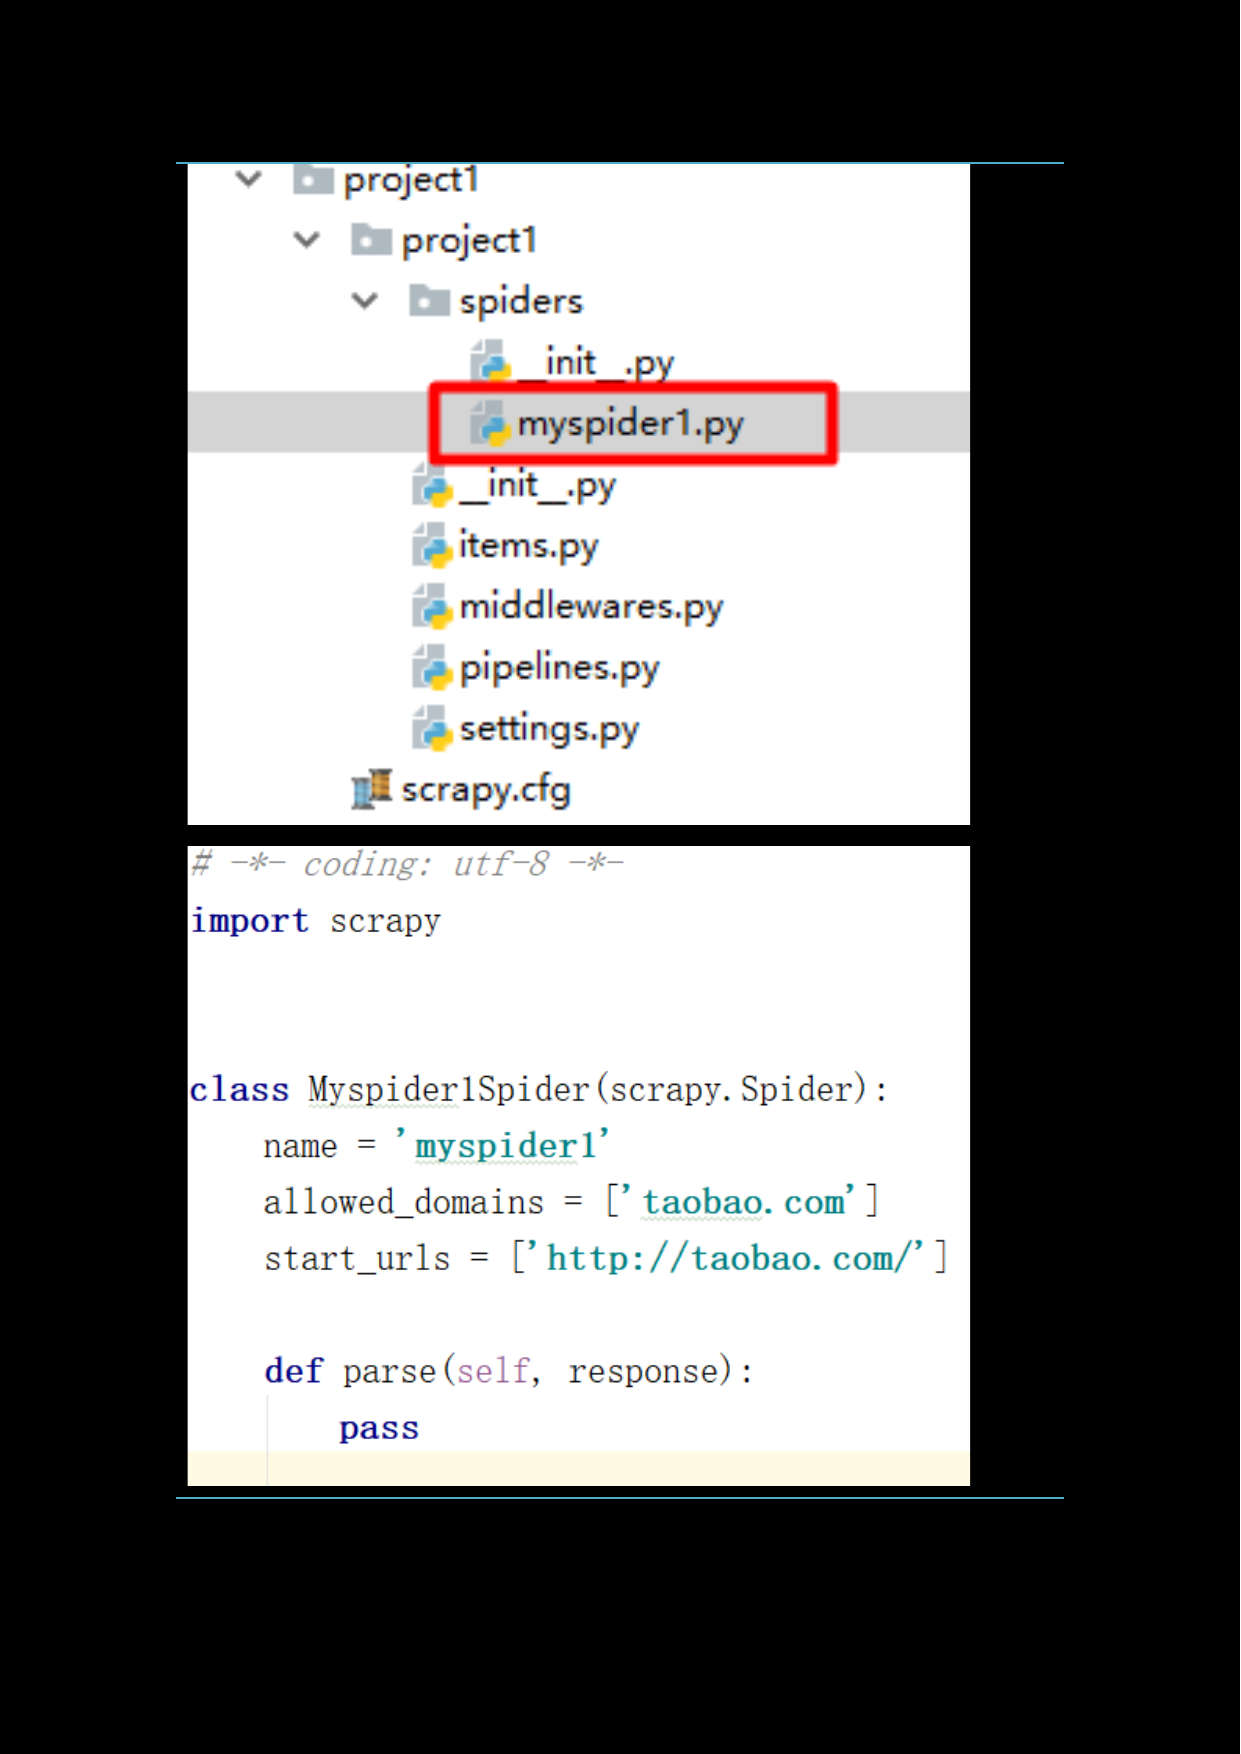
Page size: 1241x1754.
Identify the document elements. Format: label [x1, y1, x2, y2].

table_header [176, 164, 1064, 1497]
picture [187, 164, 971, 825]
picture [187, 846, 971, 1486]
